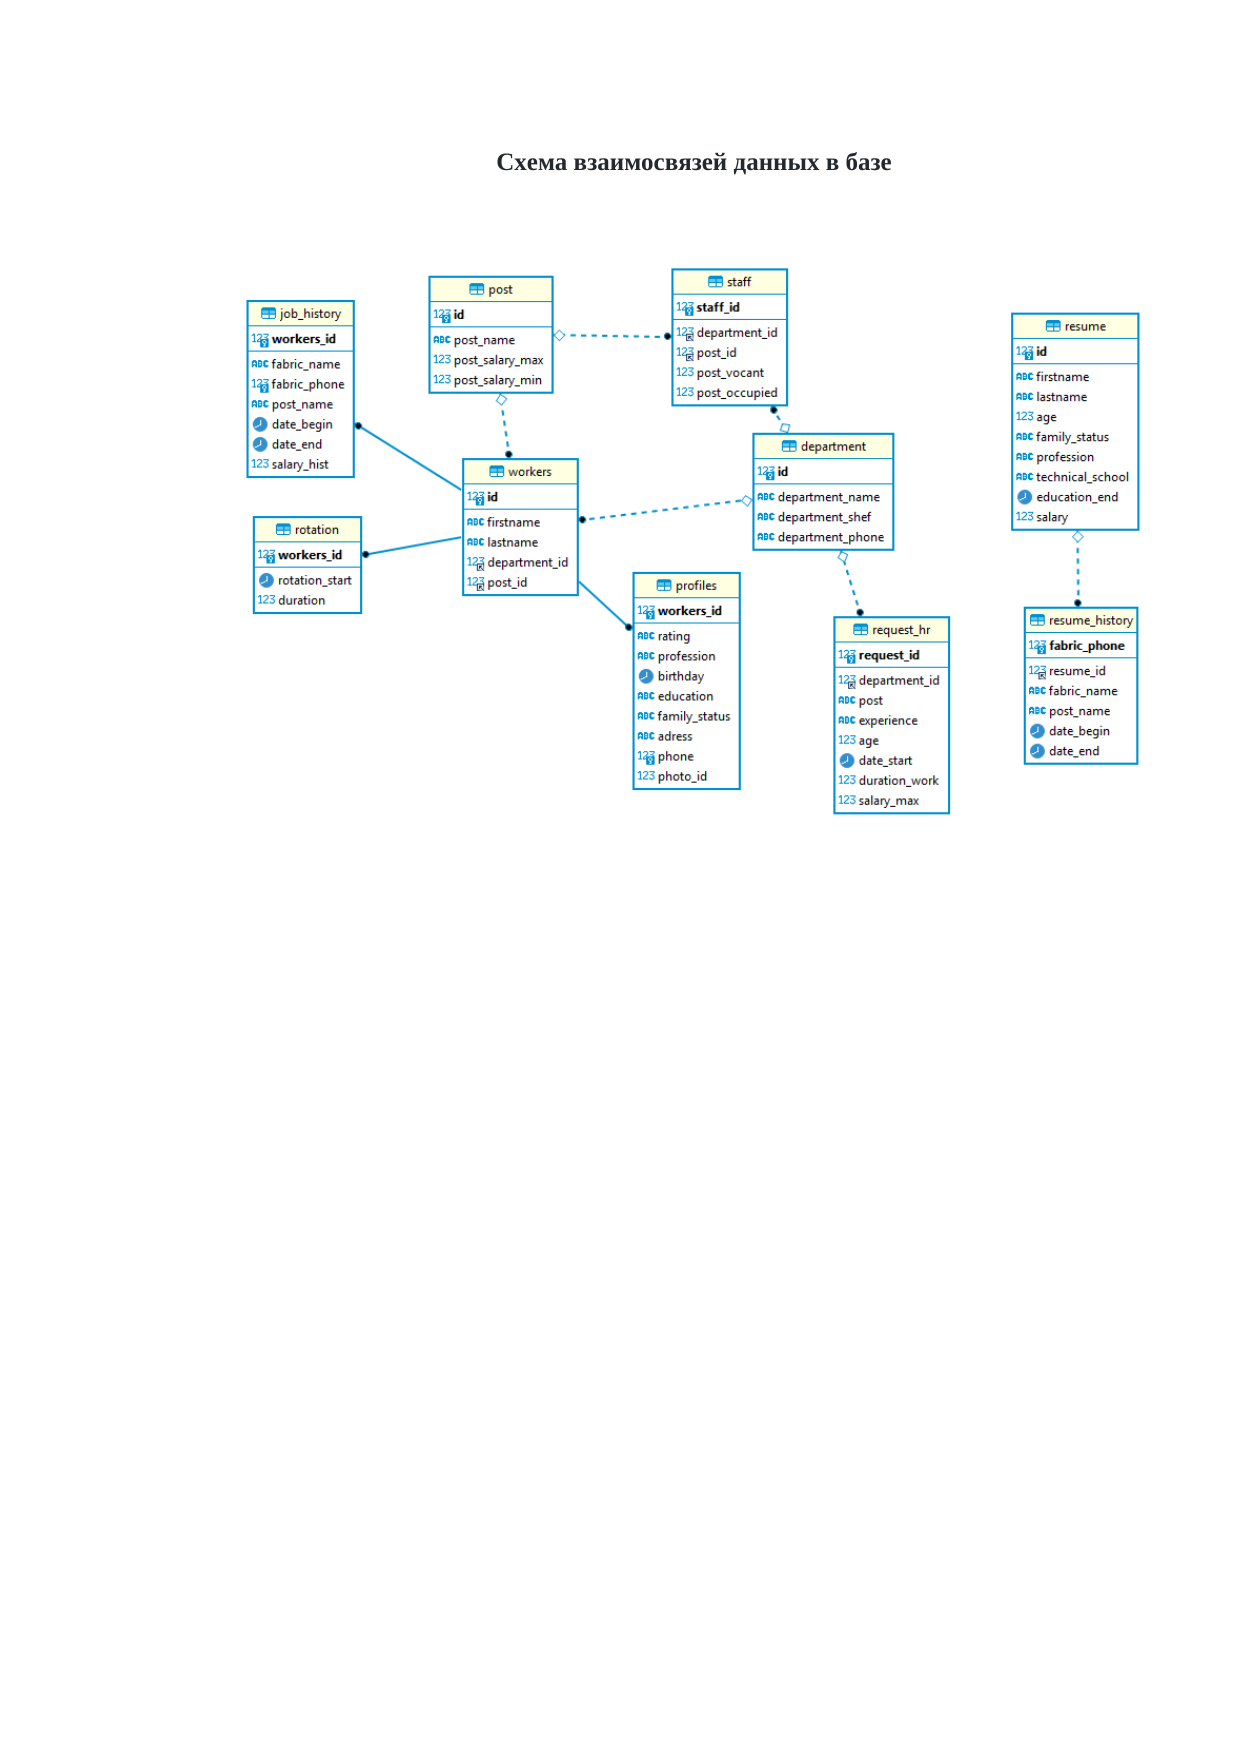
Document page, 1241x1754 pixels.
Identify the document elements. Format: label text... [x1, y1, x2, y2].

text Схема взаимосвязей данных в базе [177, 147, 1152, 176]
picture [236, 261, 1211, 827]
